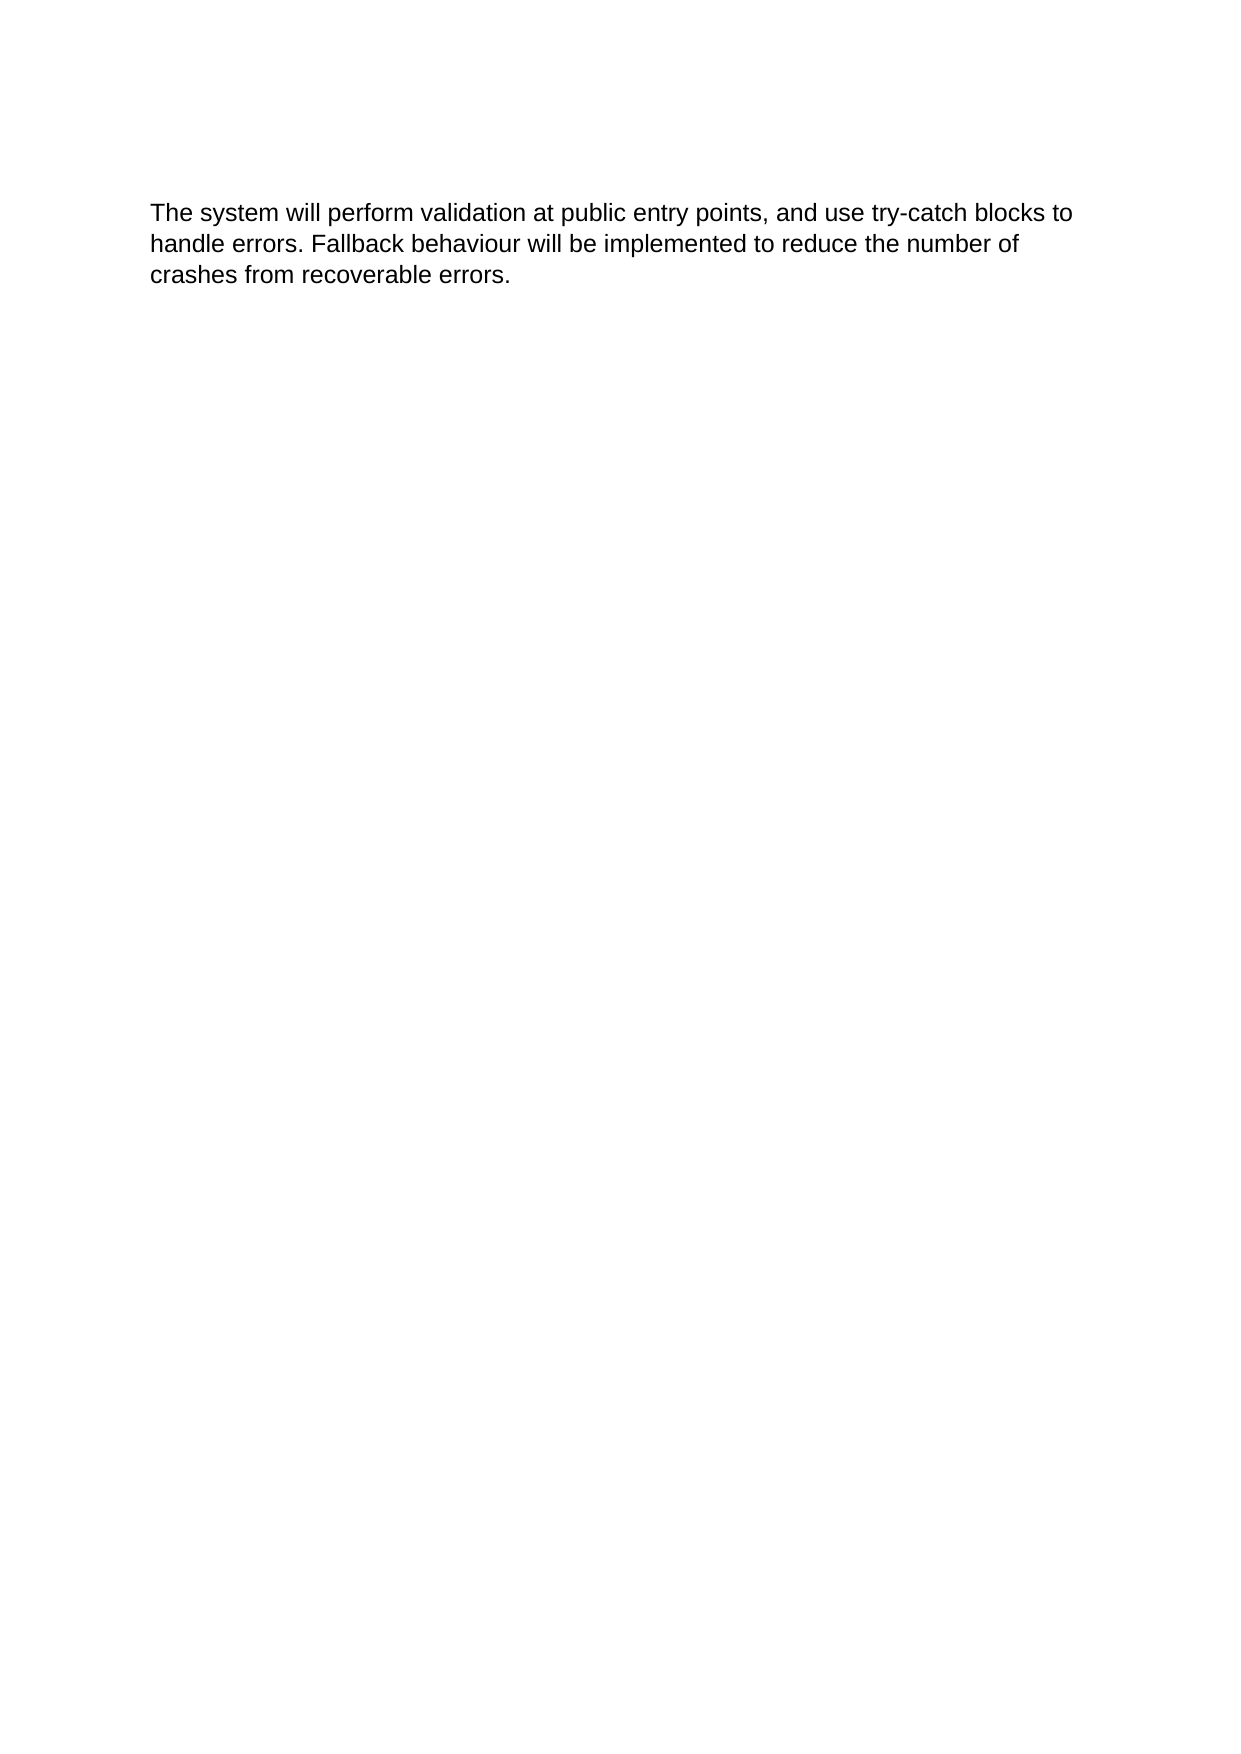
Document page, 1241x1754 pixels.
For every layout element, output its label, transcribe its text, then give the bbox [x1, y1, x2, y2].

text The system will perform validation at public entry points, and use try-catch blocks to handle errors. Fallback behaviour will be implemented to reduce the number of crashes from recoverable errors. [150, 198, 1090, 288]
